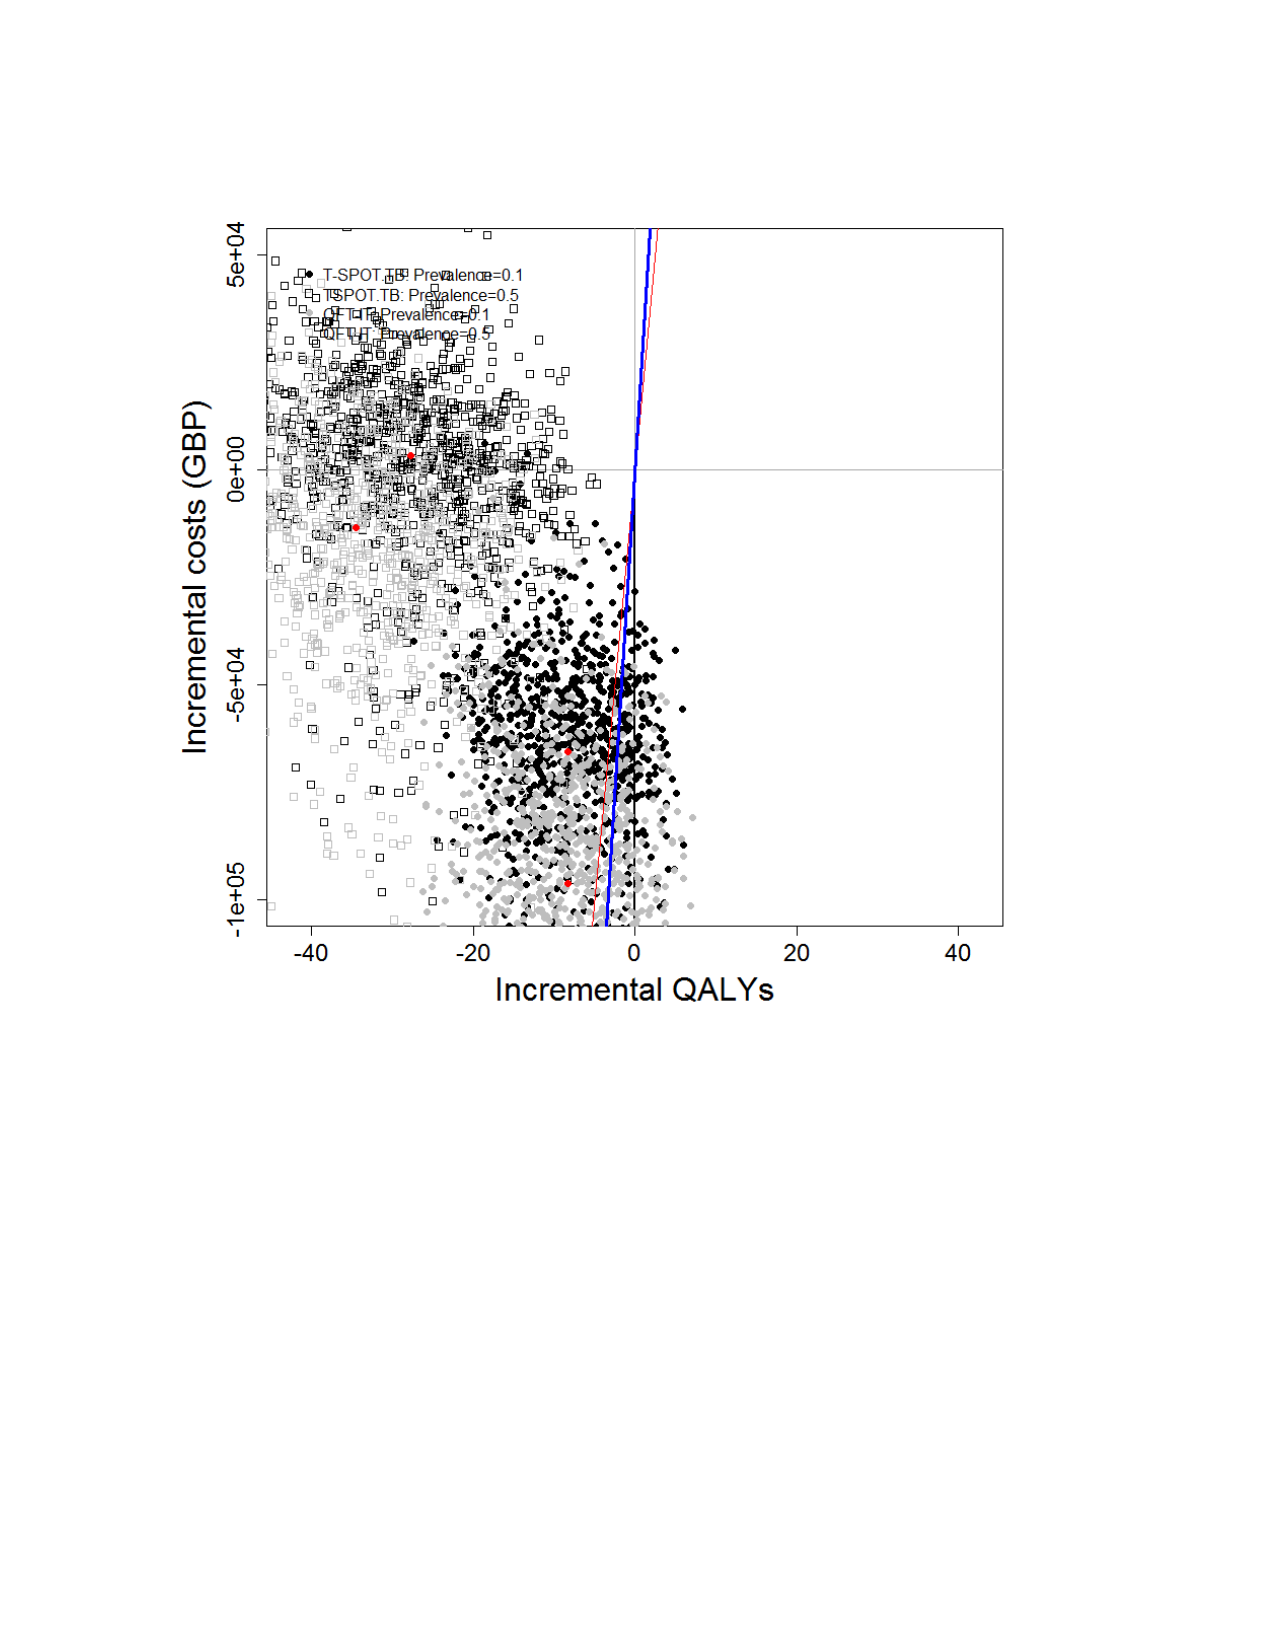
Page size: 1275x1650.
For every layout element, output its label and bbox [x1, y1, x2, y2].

picture [168, 150, 1044, 1025]
